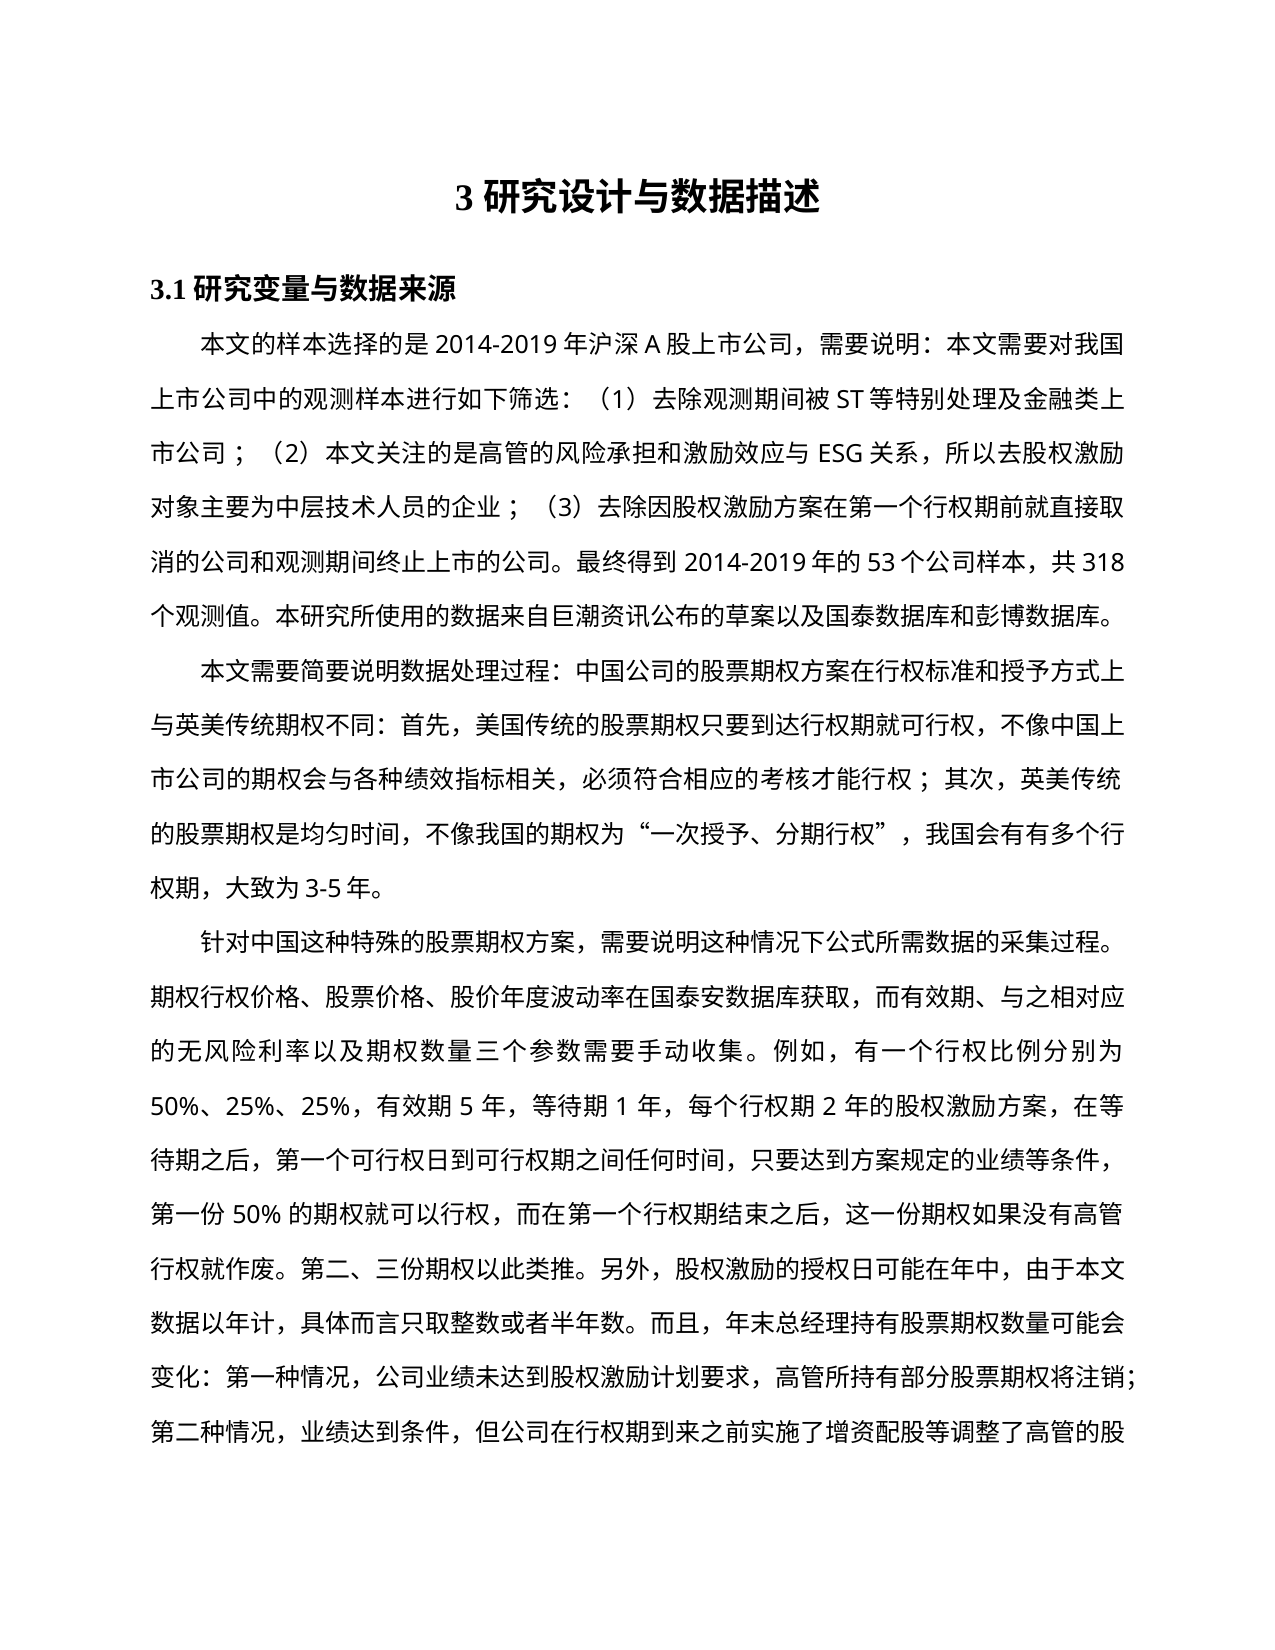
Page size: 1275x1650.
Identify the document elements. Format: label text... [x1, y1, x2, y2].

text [150, 923, 1125, 1448]
subtitle 3.1 研究变量与数据来源 [150, 265, 1125, 308]
subtitle 3 研究设计与数据描述 [150, 167, 1125, 221]
text 本文需要简要说明数据处理过程：中国公司的股票期权方案在行权标准和授予方式上与英美传统期权不同：首先，美国传统的股票期权只要到达行权期就可行权，不像中国上市公司的期权会与各种绩效指标相关，必须符合相应的考核才能行权 ；其次，英美传统的股票期权是均匀时间，不像我国的期权为“一次授予、分期行权”，我国会有有多个行权期，大致为3-5年。 [150, 651, 1125, 905]
text 本文的样本选择的是2014-2019年沪深A股上市公司，需要说明：本文需要对我国上市公司中的观测样本进行如下筛选：（1）去除观测期间被ST等特别处理及金融类上市公司 ；（2）本文关注的是高管的风险承担和激励效应与ESG关系，所以去股权激励对象主要为中层技术人员的企业 ；（3）去除因股权激励方案在第一个行权期前就直接取消的公司和观测期间终止上市的公司。最终得到2014-2019年的53个公司样本，共318个观测值。本研究所使用的数据来自巨潮资讯公布的草案以及国泰数据库和彭博数据库。 [150, 325, 1125, 633]
